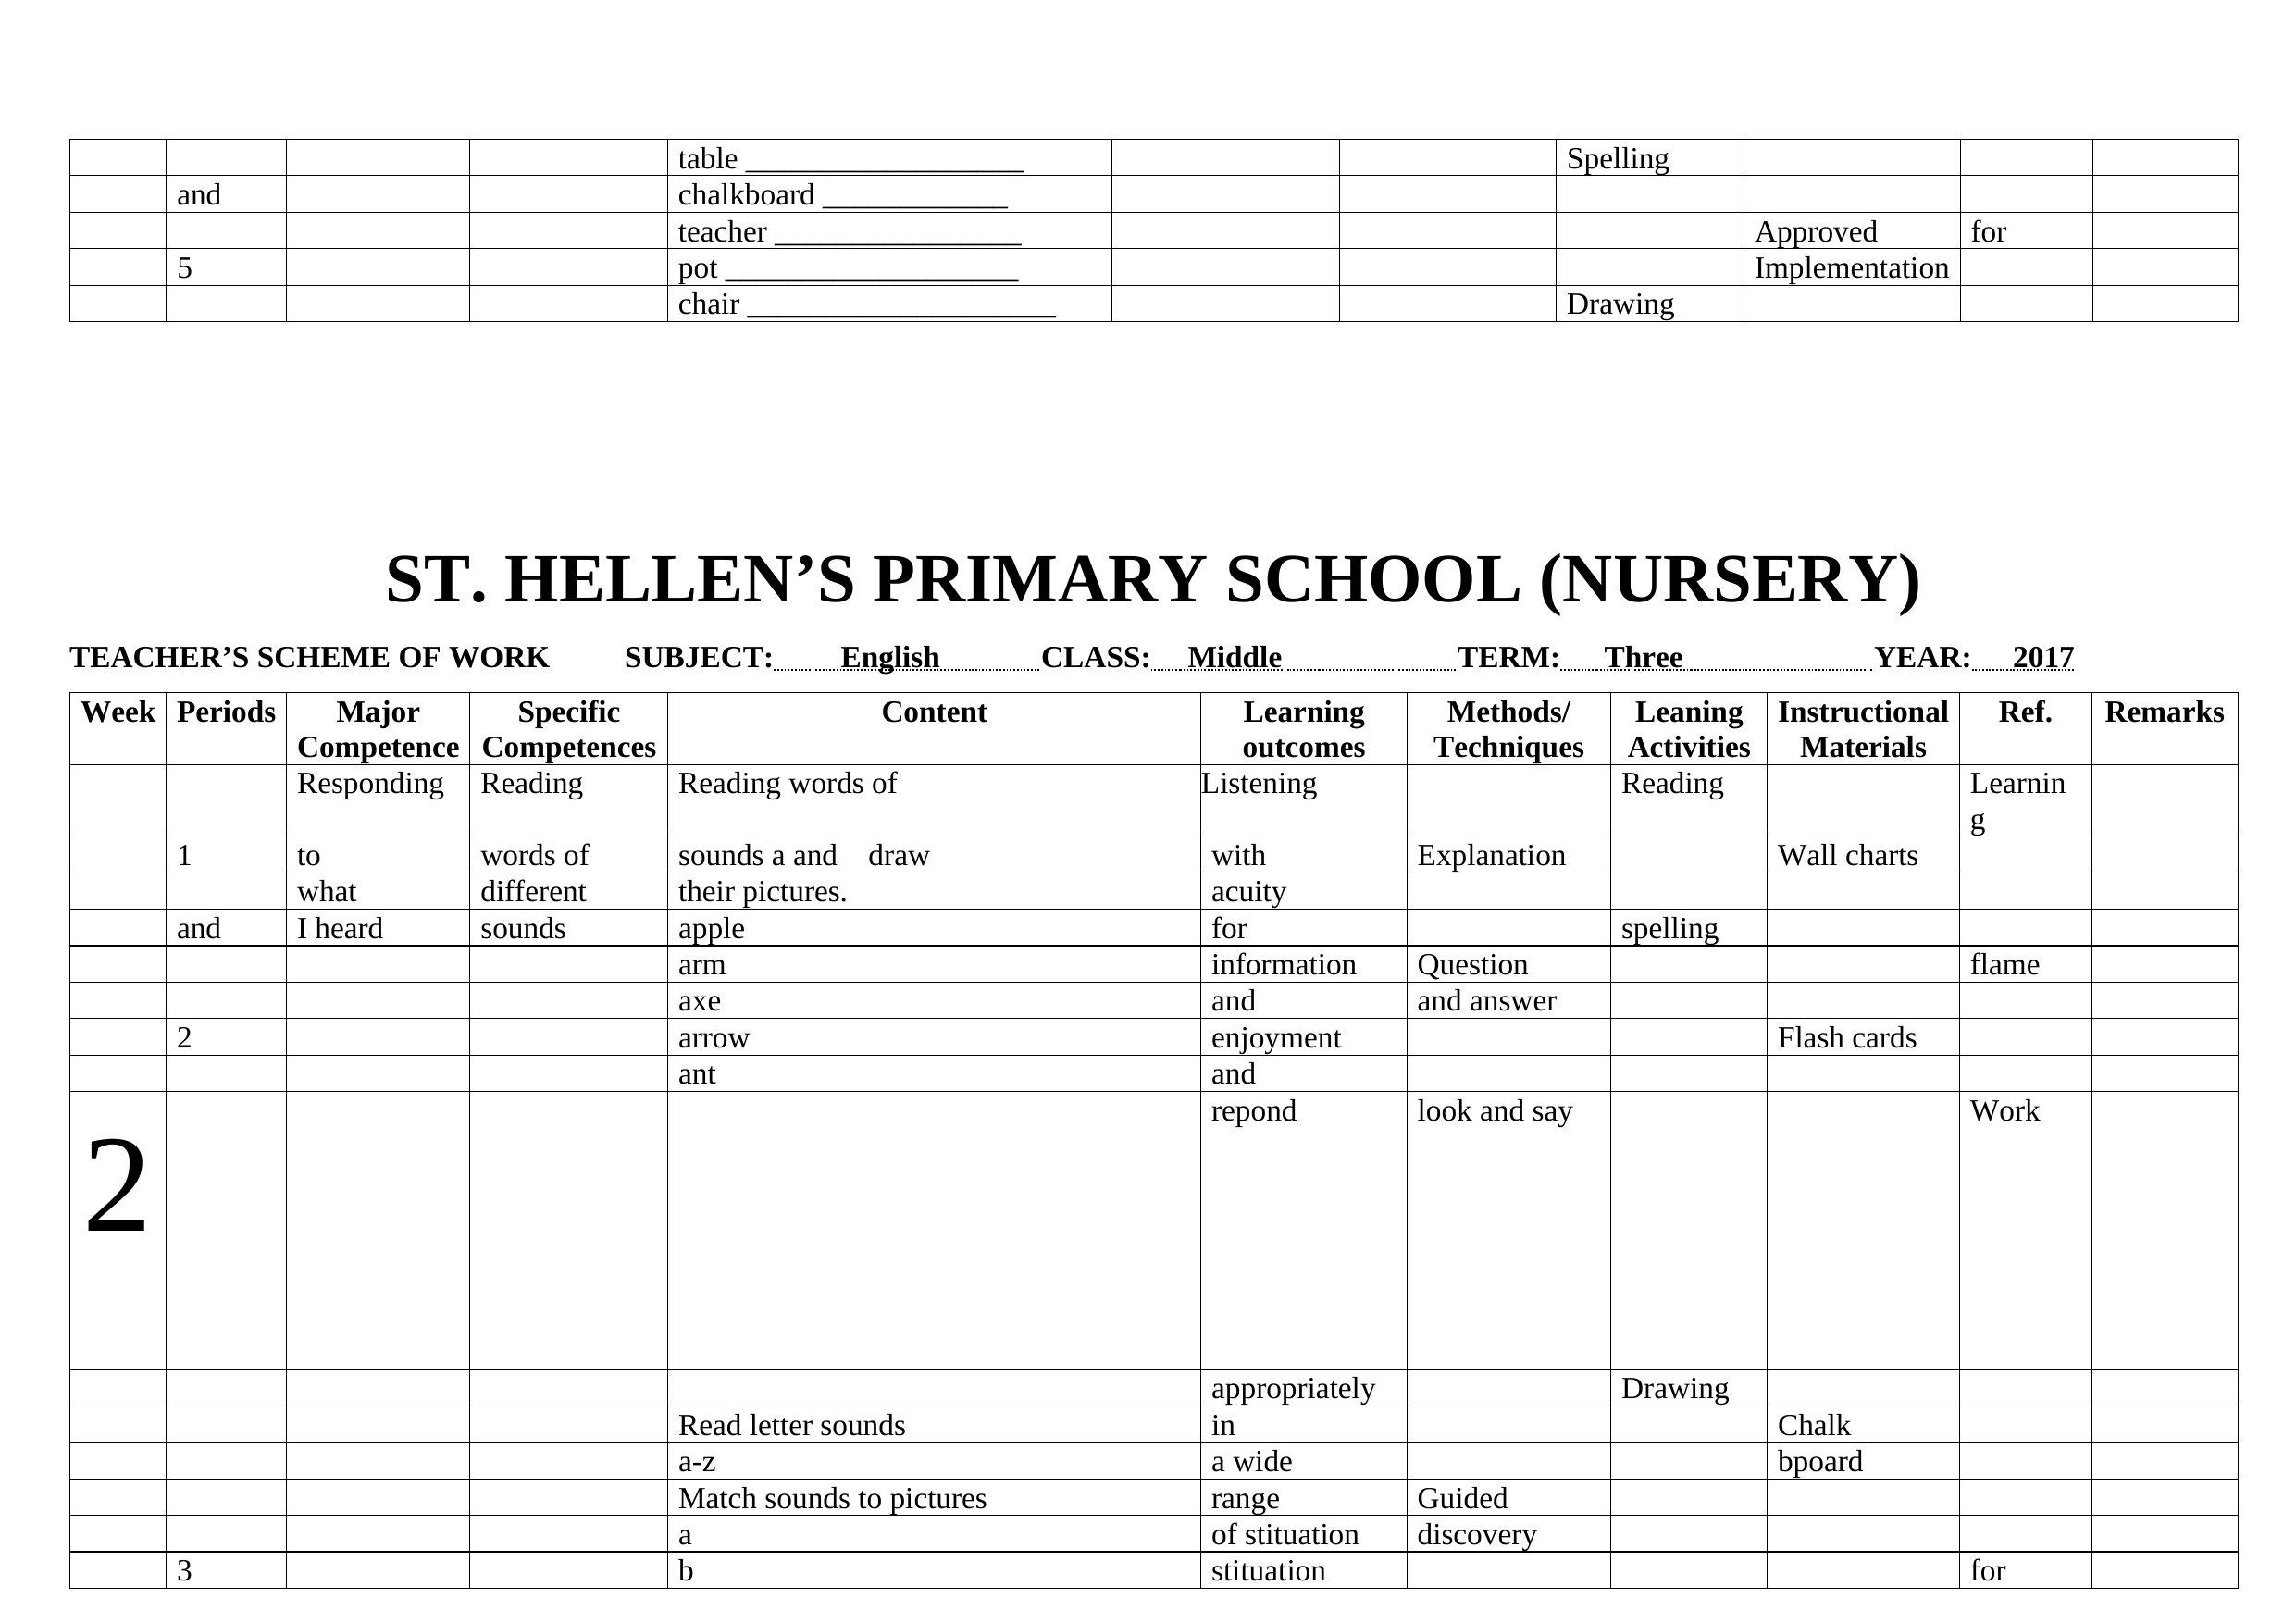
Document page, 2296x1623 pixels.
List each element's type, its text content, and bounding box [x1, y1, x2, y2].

table_cell in [1201, 1406, 1407, 1442]
table_cell [470, 1092, 667, 1369]
table_cell for [1961, 213, 2092, 248]
table_cell [1961, 286, 2092, 321]
table_cell Drawing [1611, 1370, 1767, 1406]
table_cell [1768, 1092, 1959, 1369]
table_cell [1611, 1056, 1767, 1091]
table_cell [70, 765, 166, 836]
table_cell arrow [668, 1019, 1200, 1054]
table_cell [1611, 1406, 1767, 1442]
table_cell Approved [1744, 213, 1960, 248]
table_cell [668, 1370, 1200, 1406]
table_cell [287, 1553, 469, 1588]
table_cell [287, 1092, 469, 1369]
table_cell chalkboard ____________ [668, 176, 1111, 212]
table_cell information [1201, 947, 1407, 982]
table_cell [287, 286, 469, 321]
table_cell and [1201, 983, 1407, 1018]
table_cell with [1201, 836, 1407, 873]
table_cell [287, 1516, 469, 1551]
table_cell [668, 1092, 1200, 1369]
table_cell [70, 1092, 166, 1369]
table_cell [470, 286, 667, 321]
table_header Major Competence [287, 693, 469, 764]
table_cell Question [1408, 947, 1610, 982]
table_cell [470, 1370, 667, 1406]
table_cell arm [668, 947, 1200, 982]
table_cell [1768, 983, 1959, 1018]
table_cell ant [668, 1056, 1200, 1091]
table_cell [470, 947, 667, 982]
table_cell [2092, 1553, 2238, 1588]
table_cell [1408, 1370, 1610, 1406]
table_cell [2092, 1370, 2238, 1406]
table_cell [70, 1553, 166, 1588]
table_cell [1768, 873, 1959, 909]
table_cell [70, 1480, 166, 1515]
table_cell Reading [470, 765, 667, 836]
table_cell [2092, 983, 2238, 1018]
table_cell [1960, 1056, 2091, 1091]
table_cell [1960, 1406, 2091, 1442]
table_cell [70, 1019, 166, 1054]
table_cell [287, 213, 469, 248]
table_cell [167, 873, 286, 909]
table_cell [470, 1553, 667, 1588]
table_cell [1611, 1553, 1767, 1588]
table_cell [2093, 286, 2238, 321]
table_cell [1960, 1443, 2091, 1479]
table_cell [70, 1056, 166, 1091]
table_cell [70, 176, 166, 212]
table_cell [70, 1516, 166, 1551]
table_cell [1960, 1516, 2091, 1551]
table_cell [1112, 213, 1339, 248]
table_cell [470, 176, 667, 212]
table_cell [1744, 286, 1960, 321]
table_cell a [668, 1516, 1200, 1551]
table_cell [70, 286, 166, 321]
table_cell [1768, 1516, 1959, 1551]
table_cell [287, 1019, 469, 1054]
table_cell [470, 1480, 667, 1515]
table_cell [1611, 1019, 1767, 1054]
table_cell to [287, 836, 469, 873]
table_cell [470, 1056, 667, 1091]
text TEACHER’S SCHEME OF WORK SUBJECT: English CLASS: Middle TERM: Three YEAR: 2017 [69, 638, 2238, 674]
table_cell [470, 1019, 667, 1054]
table_cell range [1201, 1480, 1407, 1515]
table_cell [70, 873, 166, 909]
table_cell for [1201, 910, 1407, 945]
table_cell [1340, 249, 1556, 284]
table_cell [1768, 1480, 1959, 1515]
table_cell Drawing [1557, 286, 1744, 321]
table_cell [287, 983, 469, 1018]
table_cell [70, 1406, 166, 1442]
table_cell [2092, 1019, 2238, 1054]
table_cell [287, 1406, 469, 1442]
table_cell [1408, 910, 1610, 945]
table_cell 1 [167, 836, 286, 873]
table_cell [287, 176, 469, 212]
table_cell [470, 1516, 667, 1551]
table_cell [1112, 286, 1339, 321]
table_header Methods/ Techniques [1408, 693, 1610, 764]
table_cell [287, 1370, 469, 1406]
table_header Ref. [1960, 693, 2091, 764]
table_cell [167, 1516, 286, 1551]
table_cell [167, 286, 286, 321]
table_cell [470, 1406, 667, 1442]
table_cell a wide [1201, 1443, 1407, 1479]
table_cell [167, 983, 286, 1018]
table_cell [1960, 1480, 2091, 1515]
table_cell sounds [470, 910, 667, 945]
table_cell [167, 1092, 286, 1369]
table_cell for [1960, 1553, 2091, 1588]
table_cell [70, 213, 166, 248]
table_cell [2092, 947, 2238, 982]
table_cell look and say [1408, 1092, 1610, 1369]
table_header Learning outcomes [1201, 693, 1407, 764]
table_cell [1557, 176, 1744, 212]
table_cell 3 [167, 1553, 286, 1588]
table_cell 5 [167, 249, 286, 284]
table_cell [167, 765, 286, 836]
table_cell [287, 947, 469, 982]
table_cell [1408, 765, 1610, 836]
table_cell Implementation [1744, 249, 1960, 284]
table_cell flame [1960, 947, 2091, 982]
table_header Specific Competences [470, 693, 667, 764]
table_cell [2092, 1406, 2238, 1442]
table_cell [1611, 1480, 1767, 1515]
table_cell [2092, 1092, 2238, 1369]
table_cell [1408, 1553, 1610, 1588]
table_cell [287, 140, 469, 175]
table_cell and [167, 176, 286, 212]
table_header Content [668, 693, 1200, 764]
table_cell [2092, 910, 2238, 945]
table_cell [167, 140, 286, 175]
table_cell [1112, 176, 1339, 212]
table_cell [1768, 765, 1959, 836]
table_cell [287, 1480, 469, 1515]
table_cell [167, 1406, 286, 1442]
table_cell [2093, 176, 2238, 212]
table_cell Reading [1611, 765, 1767, 836]
table_cell [70, 140, 166, 175]
table_cell [1960, 836, 2091, 873]
table_cell their pictures. [668, 873, 1200, 909]
table_cell [1960, 1019, 2091, 1054]
table_cell [70, 947, 166, 982]
table_cell [1408, 1056, 1610, 1091]
table_cell pot ___________________ [668, 249, 1111, 284]
table_cell [1960, 873, 2091, 909]
table_cell [1611, 947, 1767, 982]
table_cell [1340, 286, 1556, 321]
table_cell axe [668, 983, 1200, 1018]
table_cell [1744, 140, 1960, 175]
table_cell different [470, 873, 667, 909]
table_cell of stituation [1201, 1516, 1407, 1551]
table_cell [1768, 947, 1959, 982]
table_cell and [1201, 1056, 1407, 1091]
table_cell bpoard [1768, 1443, 1959, 1479]
table_cell [2093, 213, 2238, 248]
table_cell [167, 1056, 286, 1091]
table_cell [1744, 176, 1960, 212]
table_cell 2 [167, 1019, 286, 1054]
table_cell [1611, 873, 1767, 909]
table_cell apple [668, 910, 1200, 945]
table_cell [1768, 1056, 1959, 1091]
table_cell Wall charts [1768, 836, 1959, 873]
table_cell [1408, 1406, 1610, 1442]
table_cell I heard [287, 910, 469, 945]
table_cell [470, 983, 667, 1018]
table_cell Reading words of [668, 765, 1200, 836]
table_cell [1961, 176, 2092, 212]
table_cell [1960, 1370, 2091, 1406]
table_cell chair ____________________ [668, 286, 1111, 321]
table_cell [1557, 213, 1744, 248]
table_cell Responding [287, 765, 469, 836]
table_cell what [287, 873, 469, 909]
table_cell [1611, 983, 1767, 1018]
table_cell Spelling [1557, 140, 1744, 175]
table_cell [1408, 1443, 1610, 1479]
table_cell Guided [1408, 1480, 1610, 1515]
table_cell enjoyment [1201, 1019, 1407, 1054]
table_cell [167, 213, 286, 248]
table_cell [287, 1443, 469, 1479]
table_cell Flash cards [1768, 1019, 1959, 1054]
table_cell [1112, 140, 1339, 175]
table_cell [1960, 910, 2091, 945]
table_cell stituation [1201, 1553, 1407, 1588]
table_cell [2093, 140, 2238, 175]
table_cell [2093, 249, 2238, 284]
table_cell [1557, 249, 1744, 284]
table_cell spelling [1611, 910, 1767, 945]
table_cell [1611, 1443, 1767, 1479]
table_cell and answer [1408, 983, 1610, 1018]
table_cell [470, 249, 667, 284]
table_cell [2092, 873, 2238, 909]
table_cell Learning [1960, 765, 2091, 836]
table_cell [1768, 1370, 1959, 1406]
table_cell [470, 140, 667, 175]
table_cell table __________________ [668, 140, 1111, 175]
table_cell [70, 910, 166, 945]
table_cell b [668, 1553, 1200, 1588]
table_cell [1340, 140, 1556, 175]
table_cell a-z [668, 1443, 1200, 1479]
table_cell [1340, 176, 1556, 212]
table_header Instructional Materials [1768, 693, 1959, 764]
table_cell [1112, 249, 1339, 284]
table_cell [70, 1443, 166, 1479]
table_cell sounds a and draw [668, 836, 1200, 873]
table_cell [470, 1443, 667, 1479]
table_cell [167, 947, 286, 982]
table_cell repond [1201, 1092, 1407, 1369]
table_cell Listening [1201, 765, 1407, 836]
table_cell [1340, 213, 1556, 248]
table_cell [70, 836, 166, 873]
table_cell [1408, 1019, 1610, 1054]
table_cell appropriately [1201, 1370, 1407, 1406]
table_cell Explanation [1408, 836, 1610, 873]
table_cell [1611, 1516, 1767, 1551]
table_cell Read letter sounds [668, 1406, 1200, 1442]
text ST. HELLEN’S PRIMARY SCHOOL (NURSERY) [69, 537, 2238, 616]
table_cell [2092, 1443, 2238, 1479]
table_cell [70, 1370, 166, 1406]
table_cell Chalk [1768, 1406, 1959, 1442]
table_cell [2092, 836, 2238, 873]
table_header Periods [167, 693, 286, 764]
table_header Remarks [2092, 693, 2238, 764]
table_header Week [70, 693, 166, 764]
table_cell [2092, 1056, 2238, 1091]
table_cell [1961, 140, 2092, 175]
table_cell [470, 213, 667, 248]
table_cell [167, 1480, 286, 1515]
table_cell [1960, 983, 2091, 1018]
table_cell [1961, 249, 2092, 284]
table_cell [287, 1056, 469, 1091]
table_cell [2092, 1480, 2238, 1515]
table_cell and [167, 910, 286, 945]
table_cell [2092, 1516, 2238, 1551]
table_cell Work [1960, 1092, 2091, 1369]
table_cell teacher ________________ [668, 213, 1111, 248]
table_cell [167, 1370, 286, 1406]
table_cell [1768, 1553, 1959, 1588]
table_cell [2092, 765, 2238, 836]
table_cell [1768, 910, 1959, 945]
table_cell Match sounds to pictures [668, 1480, 1200, 1515]
table_cell [287, 249, 469, 284]
table_cell [1611, 1092, 1767, 1369]
table_header Leaning Activities [1611, 693, 1767, 764]
table_cell acuity [1201, 873, 1407, 909]
table_cell [1408, 873, 1610, 909]
table_cell [70, 983, 166, 1018]
table_cell [70, 249, 166, 284]
table_cell [167, 1443, 286, 1479]
table_cell words of [470, 836, 667, 873]
table_cell discovery [1408, 1516, 1610, 1551]
table_cell [1611, 836, 1767, 873]
